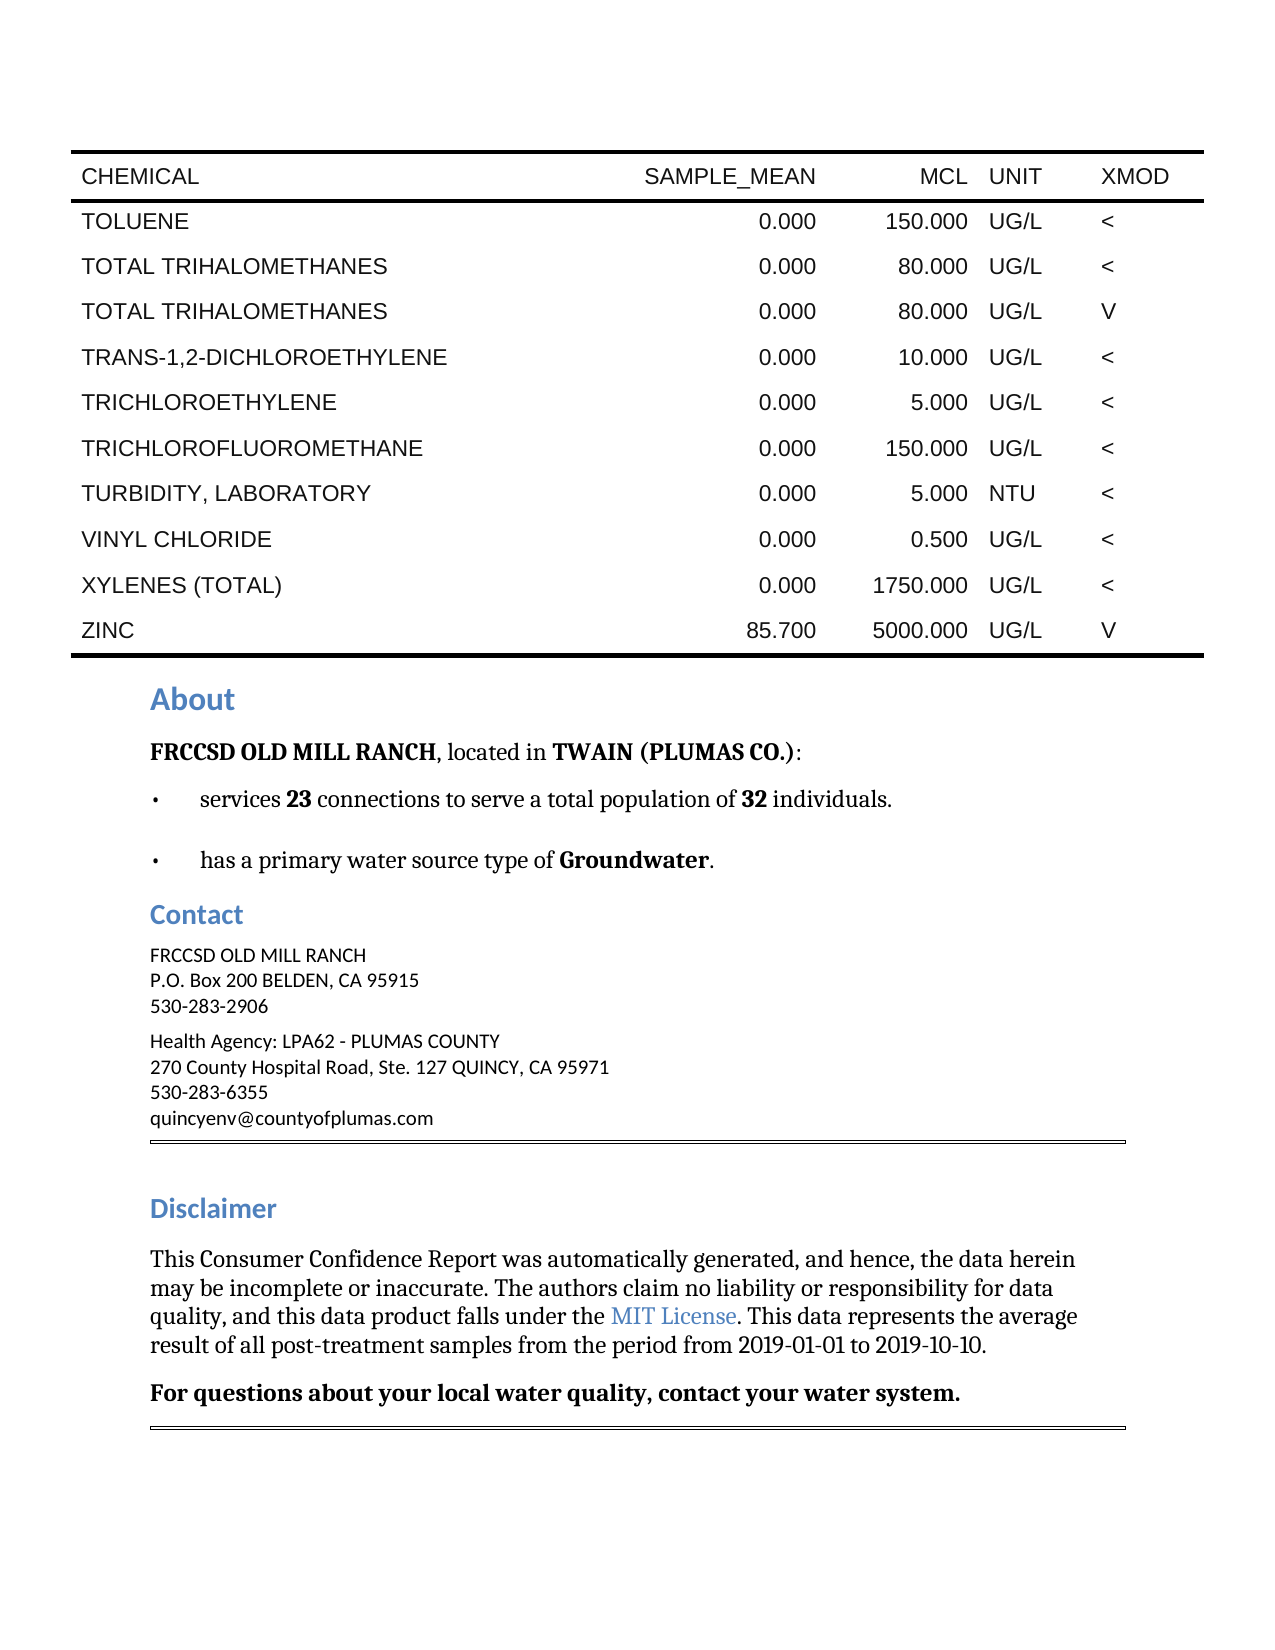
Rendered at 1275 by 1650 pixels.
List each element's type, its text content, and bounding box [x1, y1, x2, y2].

table_header XMOD [1090, 154, 1204, 198]
table_cell 0.000 [614, 425, 826, 470]
table_cell 0.000 [614, 244, 826, 289]
table_cell 0.000 [614, 470, 826, 516]
table_cell UG/L [978, 380, 1090, 425]
table_cell 85.700 [614, 608, 826, 653]
table_cell 0.000 [614, 561, 826, 608]
table_header UNIT [978, 154, 1090, 198]
table_header CHEMICAL [71, 154, 614, 198]
table_cell TRICHLOROETHYLENE [71, 380, 614, 425]
table_cell V [1090, 289, 1204, 334]
table_header SAMPLE_MEAN [614, 154, 826, 198]
subtitle Disclaimer [150, 1190, 1125, 1226]
table_cell VINYL CHLORIDE [71, 516, 614, 561]
table_cell 150.000 [826, 203, 978, 244]
table_cell 150.000 [826, 425, 978, 470]
table_cell TOTAL TRIHALOMETHANES [71, 244, 614, 289]
table_cell UG/L [978, 425, 1090, 470]
table_cell 5.000 [826, 380, 978, 425]
table_cell ZINC [71, 608, 614, 653]
table_cell 10.000 [826, 334, 978, 380]
table_cell < [1090, 470, 1204, 516]
table_cell UG/L [978, 244, 1090, 289]
text For questions about your local water quality, contact your water system. [150, 1378, 1125, 1407]
table_cell TOLUENE [71, 203, 614, 244]
table_cell UG/L [978, 608, 1090, 653]
table_cell UG/L [978, 516, 1090, 561]
table_cell TOTAL TRIHALOMETHANES [71, 289, 614, 334]
table_cell < [1090, 244, 1204, 289]
table_cell V [1090, 608, 1204, 653]
table_cell < [1090, 516, 1204, 561]
table_cell 0.000 [614, 289, 826, 334]
table_cell 0.500 [826, 516, 978, 561]
table_cell NTU [978, 470, 1090, 516]
table_header MCL [826, 154, 978, 198]
table_cell < [1090, 380, 1204, 425]
list services 23 connections to serve a total population of 32 individuals. [150, 785, 1125, 843]
table_cell UG/L [978, 561, 1090, 608]
table_cell 0.000 [614, 203, 826, 244]
table_cell UG/L [978, 289, 1090, 334]
table_cell 0.000 [614, 334, 826, 380]
table_cell 80.000 [826, 244, 978, 289]
subtitle Contact [150, 896, 1125, 932]
table_cell 0.000 [614, 516, 826, 561]
table_cell < [1090, 203, 1204, 244]
table_cell < [1090, 334, 1204, 380]
table_cell TURBIDITY, LABORATORY [71, 470, 614, 516]
table_cell < [1090, 425, 1204, 470]
table_cell 1750.000 [826, 561, 978, 608]
table_cell UG/L [978, 203, 1090, 244]
table_cell XYLENES (TOTAL) [71, 561, 614, 608]
text FRCCSD OLD MILL RANCH P.O. Box 200 BELDEN, CA 95915 530-283-2906 [150, 942, 1125, 1018]
table_cell 5.000 [826, 470, 978, 516]
table_cell TRANS-1,2-DICHLOROETHYLENE [71, 334, 614, 380]
table_cell 5000.000 [826, 608, 978, 653]
list has a primary water source type of Groundwater. [150, 846, 1125, 875]
text This Consumer Confidence Report was automatically generated, and hence, the data herein may be incomplete or inaccurate. The authors claim no liability or responsibility for data quality, and this data product falls under the MIT License. This data represents the average result of all post-treatment samples from the period from 2019-01-01 to 2019-10-10. [150, 1245, 1125, 1360]
subtitle About [150, 678, 1125, 719]
table_cell < [1090, 561, 1204, 608]
table_cell UG/L [978, 334, 1090, 380]
table_cell 0.000 [614, 380, 826, 425]
text FRCCSD OLD MILL RANCH, located in TWAIN (PLUMAS CO.): [150, 738, 1125, 766]
table_cell 80.000 [826, 289, 978, 334]
text Health Agency: LPA62 - PLUMAS COUNTY 270 County Hospital Road, Ste. 127 QUINCY, CA 95971 530-283-6355 quincyenv@countyofplumas.com [150, 1029, 1125, 1130]
table_cell TRICHLOROFLUOROMETHANE [71, 425, 614, 470]
